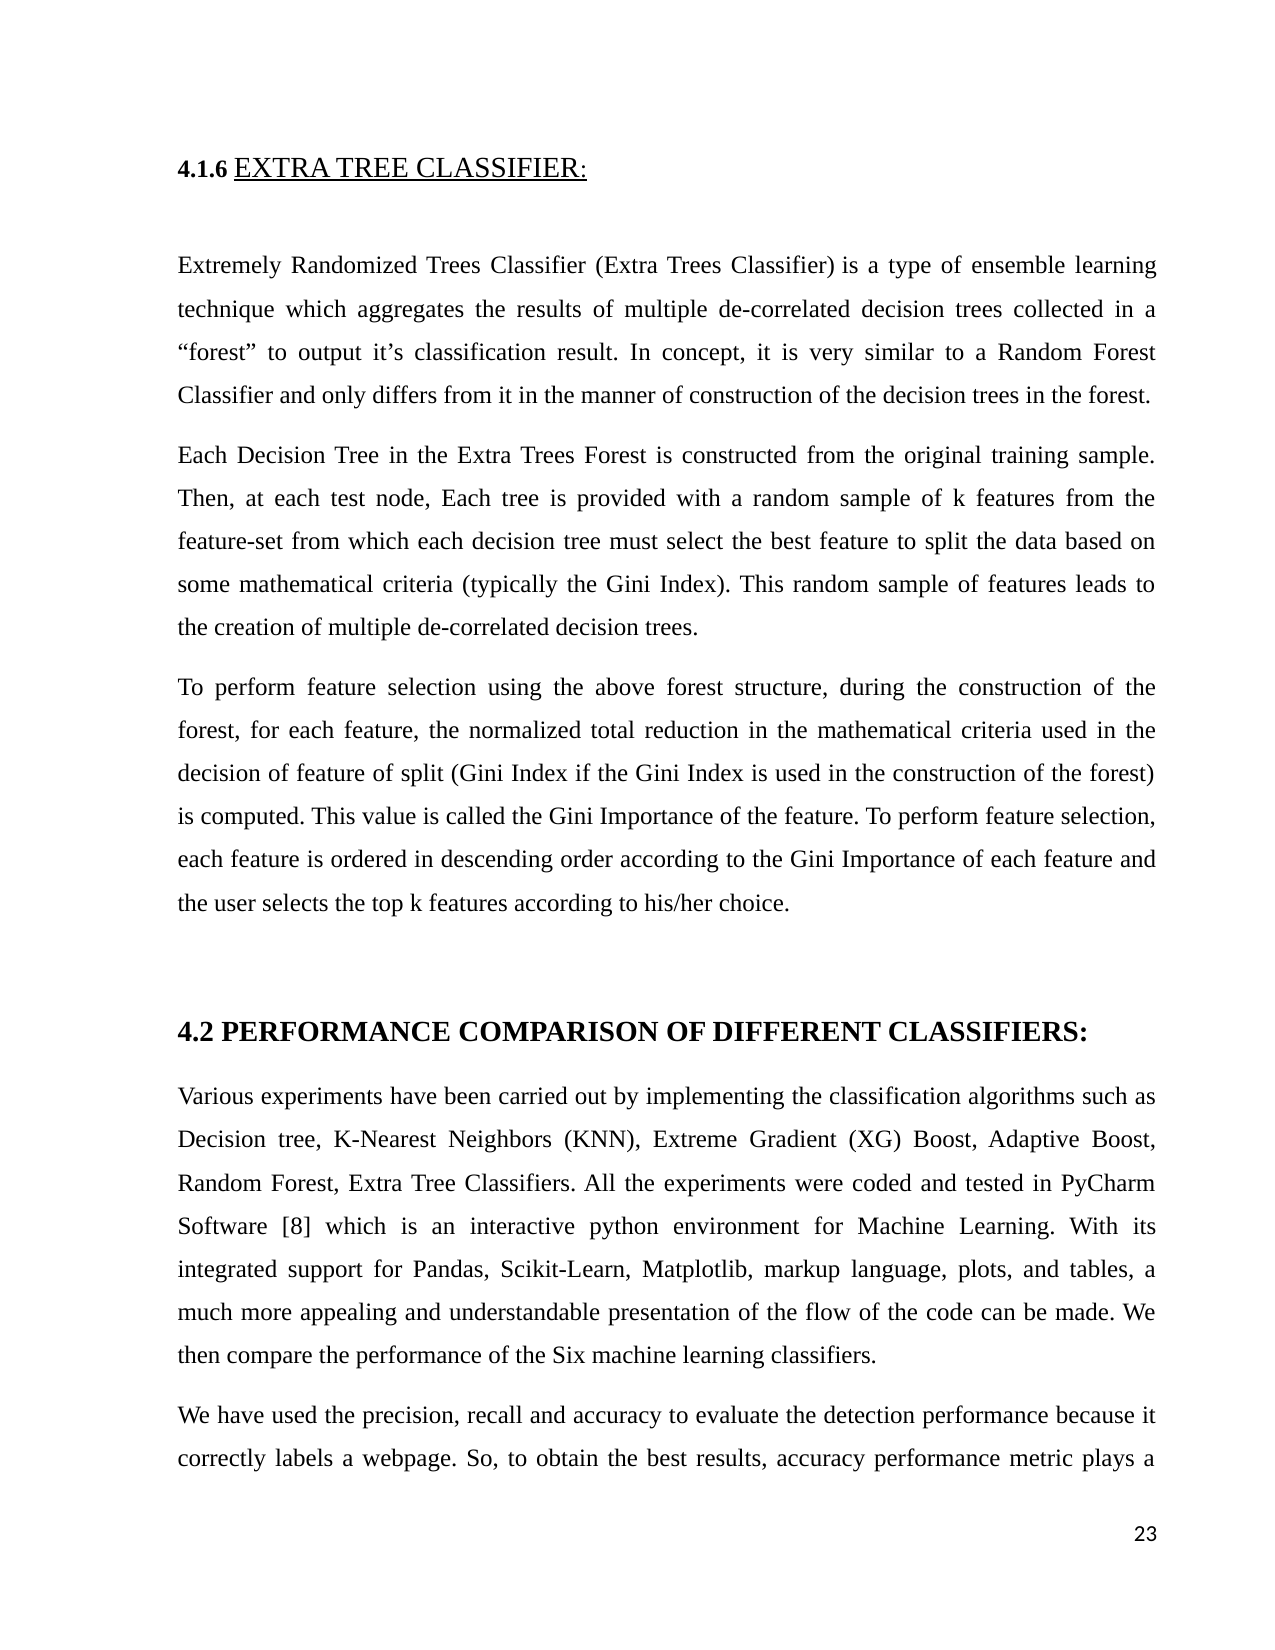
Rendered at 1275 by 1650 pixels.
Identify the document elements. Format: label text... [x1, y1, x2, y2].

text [177, 1400, 1157, 1472]
text To perform feature selection using the above forest structure, during the construction of the forest, for each feature, the normalized total reduction in the mathematical criteria used in the decision of feature of split (Gini Index if the Gini Index is used in the construction of the forest) is computed. This value is called the Gini Importance of the feature. To perform feature selection, each feature is ordered in descending order according to the Gini Importance of each feature and the user selects the top k features according to his/her choice. [177, 672, 1157, 916]
text 4.2 PERFORMANCE COMPARISON OF DIFFERENT CLASSIFIERS: [177, 1014, 1157, 1048]
text Extremely Randomized Trees Classifier (Extra Trees Classifier) is a type of ensemble learning technique which aggregates the results of multiple de-correlated decision trees collected in a “forest” to output it’s classification result. In concept, it is very similar to a Random Forest Classifier and only differs from it in the manner of construction of the decision trees in the forest. [177, 251, 1157, 409]
text Each Decision Tree in the Extra Trees Forest is constructed from the original training sample. Then, at each test node, Each tree is provided with a random sample of k features from the feature-set from which each decision tree must select the best feature to split the data based on some mathematical criteria (typically the Gini Index). This random sample of features leads to the creation of multiple de-correlated decision trees. [177, 440, 1157, 641]
text 4.1.6 EXTRA TREE CLASSIFIER: [177, 150, 1157, 183]
text Various experiments have been carried out by implementing the classification algorithms such as Decision tree, K-Nearest Neighbors (KNN), Extreme Gradient (XG) Boost, Adaptive Boost, Random Forest, Extra Tree Classifiers. All the experiments were coded and tested in PyCharm Software [8] which is an interactive python environment for Machine Learning. With its integrated support for Pandas, Scikit-Learn, Matplotlib, markup language, plots, and tables, a much more appealing and understandable presentation of the flow of the code can be made. We then compare the performance of the Six machine learning classifiers. [177, 1081, 1157, 1369]
